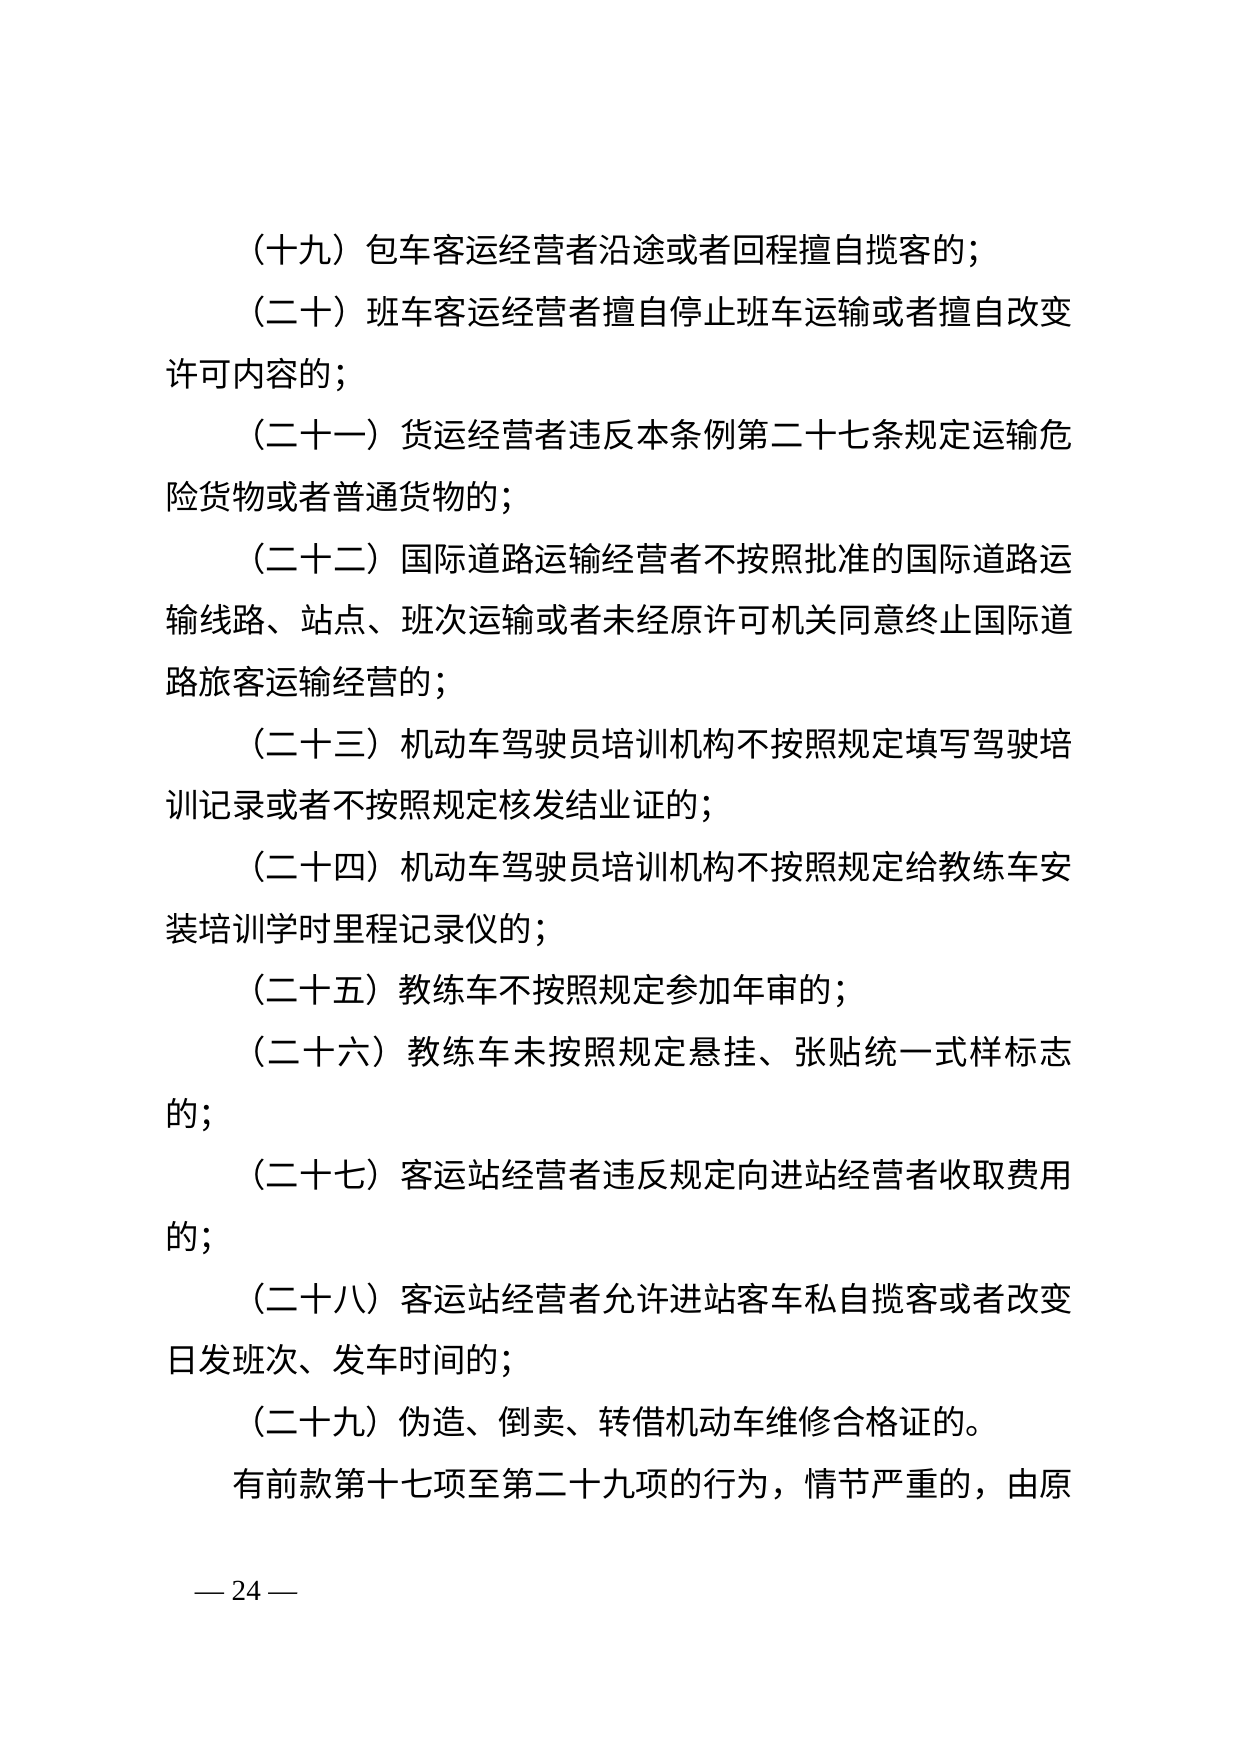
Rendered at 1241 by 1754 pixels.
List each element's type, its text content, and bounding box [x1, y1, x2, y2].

text （二十一）货运经营者违反本条例第二十七条规定运输危险货物或者普通货物的； [165, 399, 1075, 522]
text （二十二）国际道路运输经营者不按照批准的国际道路运输线路、站点、班次运输或者未经原许可机关同意终止国际道路旅客运输经营的； [165, 522, 1075, 707]
text （二十九）伪造、倒卖、转借机动车维修合格证的。 [165, 1385, 1075, 1447]
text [165, 1447, 1075, 1509]
text （二十六）教练车未按照规定悬挂、张贴统一式样标志的； [165, 1015, 1075, 1139]
text （二十五）教练车不按照规定参加年审的； [165, 954, 1075, 1015]
text （二十三）机动车驾驶员培训机构不按照规定填写驾驶培训记录或者不按照规定核发结业证的； [165, 707, 1075, 830]
text （十九）包车客运经营者沿途或者回程擅自揽客的； [165, 214, 1075, 275]
text （二十七）客运站经营者违反规定向进站经营者收取费用的； [165, 1139, 1075, 1262]
text （二十八）客运站经营者允许进站客车私自揽客或者改变日发班次、发车时间的； [165, 1262, 1075, 1385]
text （二十四）机动车驾驶员培训机构不按照规定给教练车安装培训学时里程记录仪的； [165, 830, 1075, 954]
text （二十）班车客运经营者擅自停止班车运输或者擅自改变许可内容的； [165, 275, 1075, 399]
